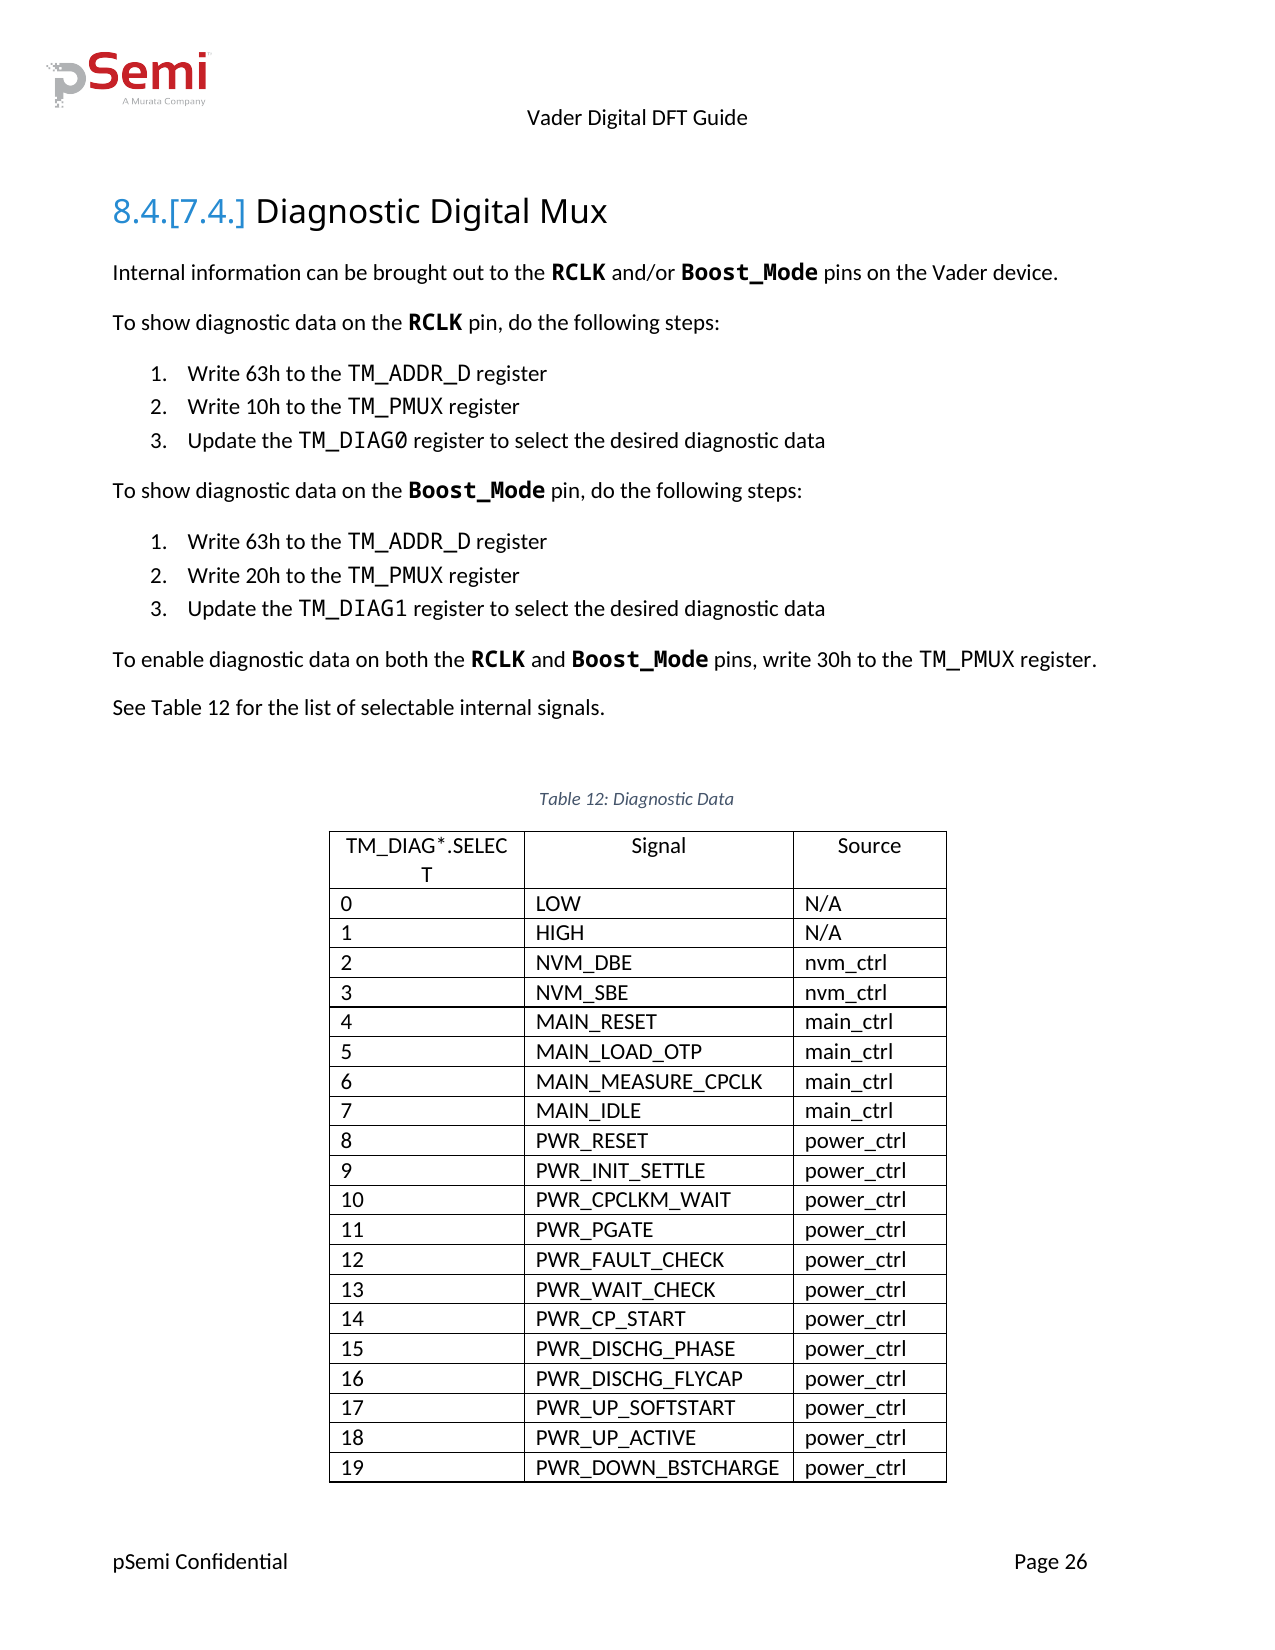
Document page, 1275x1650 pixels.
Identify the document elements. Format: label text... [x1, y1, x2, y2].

table_cell power_ctrl [794, 1245, 946, 1274]
table_cell 0 [330, 889, 524, 917]
table_cell power_ctrl [794, 1364, 946, 1392]
table_cell power_ctrl [794, 1126, 946, 1155]
table_cell PWR_CPCLKM_WAIT [525, 1186, 793, 1214]
table_cell 3 [330, 978, 524, 1006]
table_cell MAIN_RESET [525, 1008, 793, 1036]
table_cell NVM_SBE [525, 978, 793, 1006]
table_cell MAIN_IDLE [525, 1097, 793, 1125]
table_cell power_ctrl [794, 1215, 946, 1244]
table_cell 9 [330, 1156, 524, 1184]
text Internal information can be brought out to the RCLK and/or Boost_Mode pins on the Vader device. [112, 256, 1162, 287]
table_cell power_ctrl [794, 1304, 946, 1333]
table_cell HIGH [525, 919, 793, 947]
table_cell nvm_ctrl [794, 978, 946, 1006]
table_cell 4 [330, 1008, 524, 1036]
table_cell main_ctrl [794, 1037, 946, 1066]
table_cell power_ctrl [794, 1156, 946, 1184]
text See Table 12 for the list of selectable internal signals. [112, 693, 1162, 721]
table_cell power_ctrl [794, 1186, 946, 1214]
table_cell MAIN_LOAD_OTP [525, 1037, 793, 1066]
table_cell 11 [330, 1215, 524, 1244]
table_cell PWR_DOWN_BSTCHARGE [525, 1453, 793, 1481]
table_cell N/A [794, 919, 946, 947]
table_cell 5 [330, 1037, 524, 1066]
table_cell power_ctrl [794, 1394, 946, 1422]
text To show diagnostic data on the Boost_Mode pin, do the following steps: [112, 474, 1162, 506]
picture [46, 51, 212, 108]
table_cell PWR_UP_ACTIVE [525, 1423, 793, 1452]
table_header Signal [525, 832, 793, 888]
table_cell 19 [330, 1453, 524, 1481]
table_cell power_ctrl [794, 1453, 946, 1481]
table_cell 8 [330, 1126, 524, 1155]
table_cell 12 [330, 1245, 524, 1274]
table_cell 18 [330, 1423, 524, 1452]
table_cell 10 [330, 1186, 524, 1214]
table_cell main_ctrl [794, 1008, 946, 1036]
list Write 10h to the TM_PMUX register [150, 390, 1162, 421]
table_cell 15 [330, 1334, 524, 1363]
list Update the TM_DIAG0 register to select the desired diagnostic data [150, 424, 1162, 455]
list Write 63h to the TM_ADDR_D register [150, 525, 1162, 556]
table_cell PWR_FAULT_CHECK [525, 1245, 793, 1274]
table_cell 2 [330, 948, 524, 977]
table_header TM_DIAG*.SELECT [330, 832, 524, 888]
table_header Source [794, 832, 946, 888]
table_cell MAIN_MEASURE_CPCLK [525, 1067, 793, 1096]
table_cell nvm_ctrl [794, 948, 946, 977]
table_cell PWR_WAIT_CHECK [525, 1275, 793, 1303]
table_cell 17 [330, 1394, 524, 1422]
table_cell power_ctrl [794, 1334, 946, 1363]
table_cell PWR_UP_SOFTSTART [525, 1394, 793, 1422]
table_cell 6 [330, 1067, 524, 1096]
table_cell 13 [330, 1275, 524, 1303]
table_cell PWR_PGATE [525, 1215, 793, 1244]
table_cell main_ctrl [794, 1067, 946, 1096]
table_cell PWR_CP_START [525, 1304, 793, 1333]
text To show diagnostic data on the RCLK pin, do the following steps: [112, 306, 1162, 337]
table_cell 7 [330, 1097, 524, 1125]
table_cell NVM_DBE [525, 948, 793, 977]
list Write 20h to the TM_PMUX register [150, 558, 1162, 590]
table_cell 1 [330, 919, 524, 947]
table_cell power_ctrl [794, 1423, 946, 1452]
table_cell PWR_DISCHG_PHASE [525, 1334, 793, 1363]
table_cell PWR_DISCHG_FLYCAP [525, 1364, 793, 1392]
table_cell main_ctrl [794, 1097, 946, 1125]
text To enable diagnostic data on both the RCLK and Boost_Mode pins, write 30h to the TM_PMUX register. [112, 643, 1162, 674]
table_cell LOW [525, 889, 793, 917]
table_cell 14 [330, 1304, 524, 1333]
table_cell N/A [794, 889, 946, 917]
subtitle Diagnostic Digital Mux [112, 187, 1162, 233]
list Update the TM_DIAG1 register to select the desired diagnostic data [150, 592, 1162, 623]
table_cell power_ctrl [794, 1275, 946, 1303]
table_cell PWR_INIT_SETTLE [525, 1156, 793, 1184]
table_cell 16 [330, 1364, 524, 1392]
table_cell PWR_RESET [525, 1126, 793, 1155]
list Write 63h to the TM_ADDR_D register [150, 356, 1162, 388]
